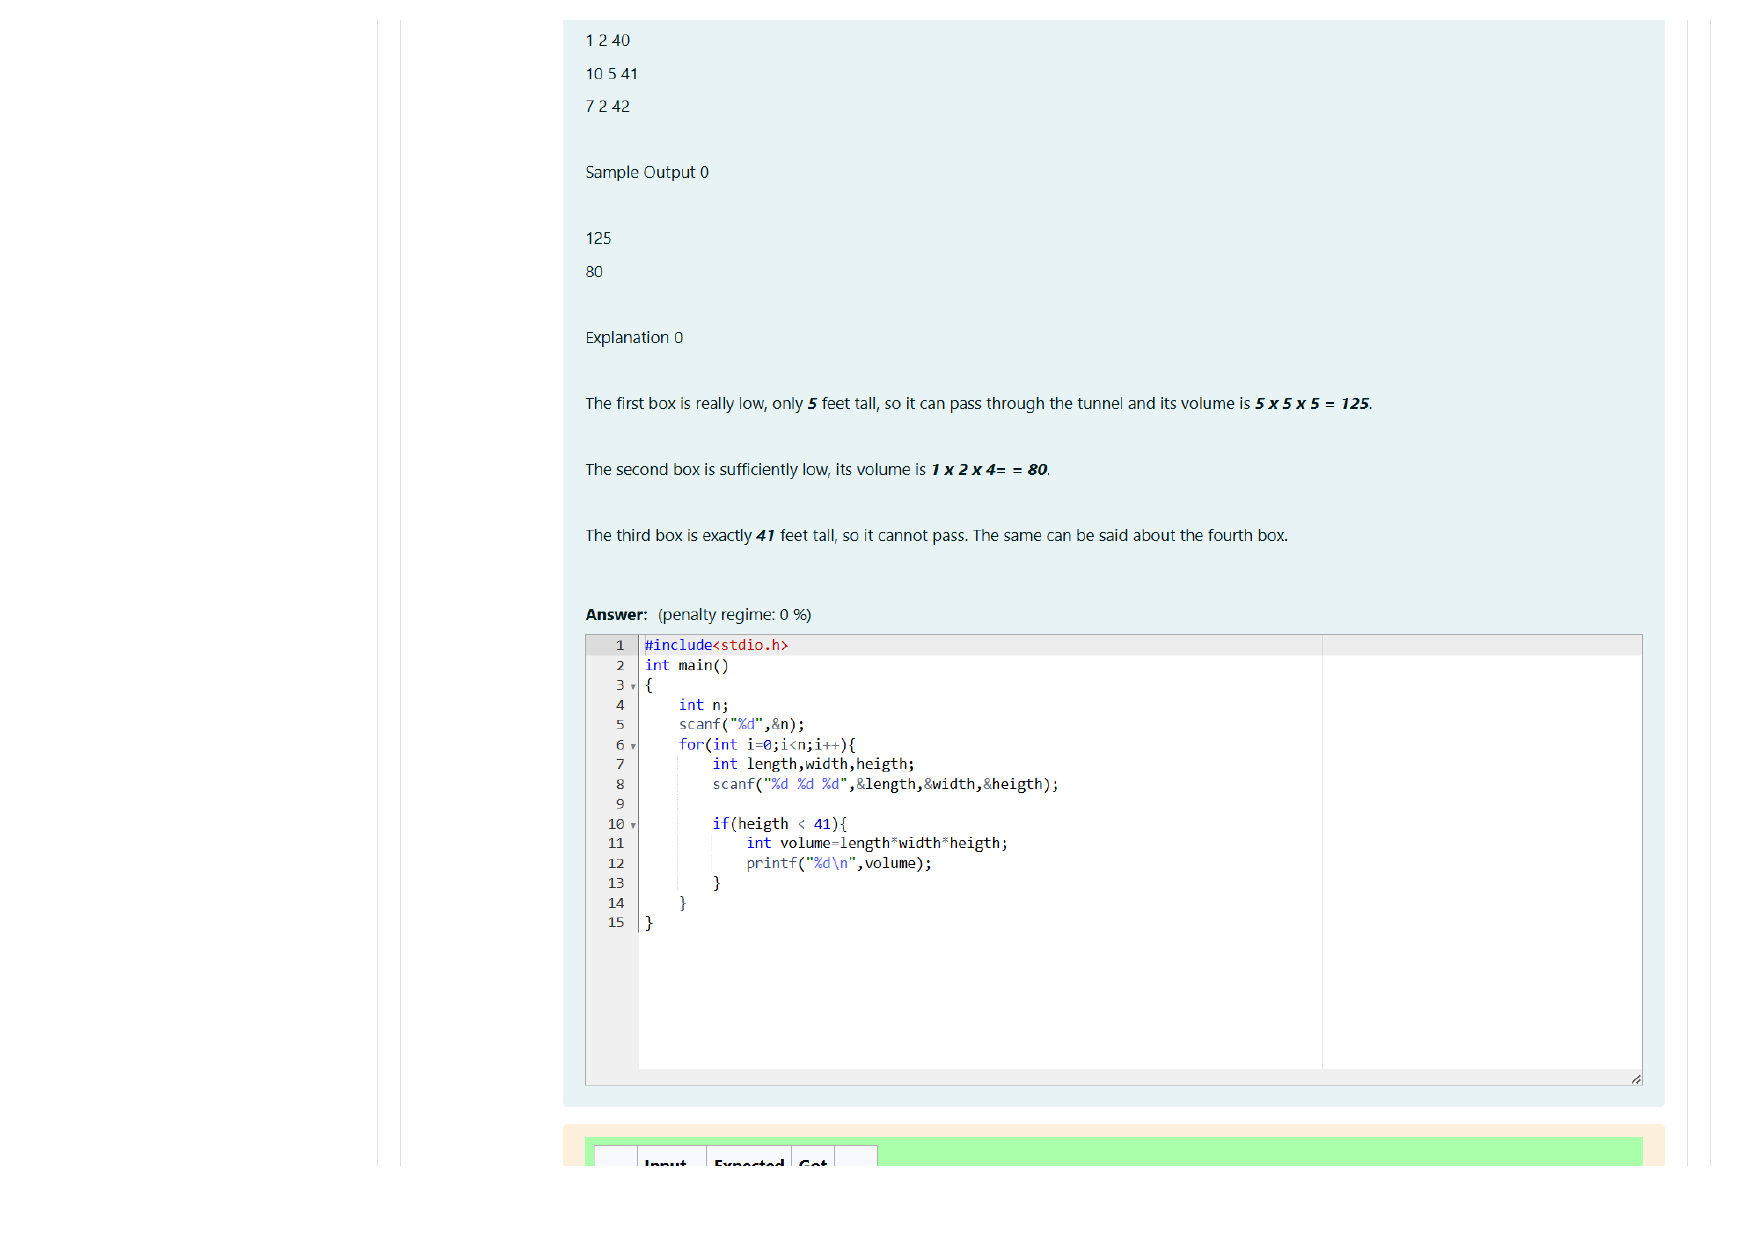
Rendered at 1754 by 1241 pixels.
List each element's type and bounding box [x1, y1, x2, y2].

picture [39, 20, 1728, 1166]
